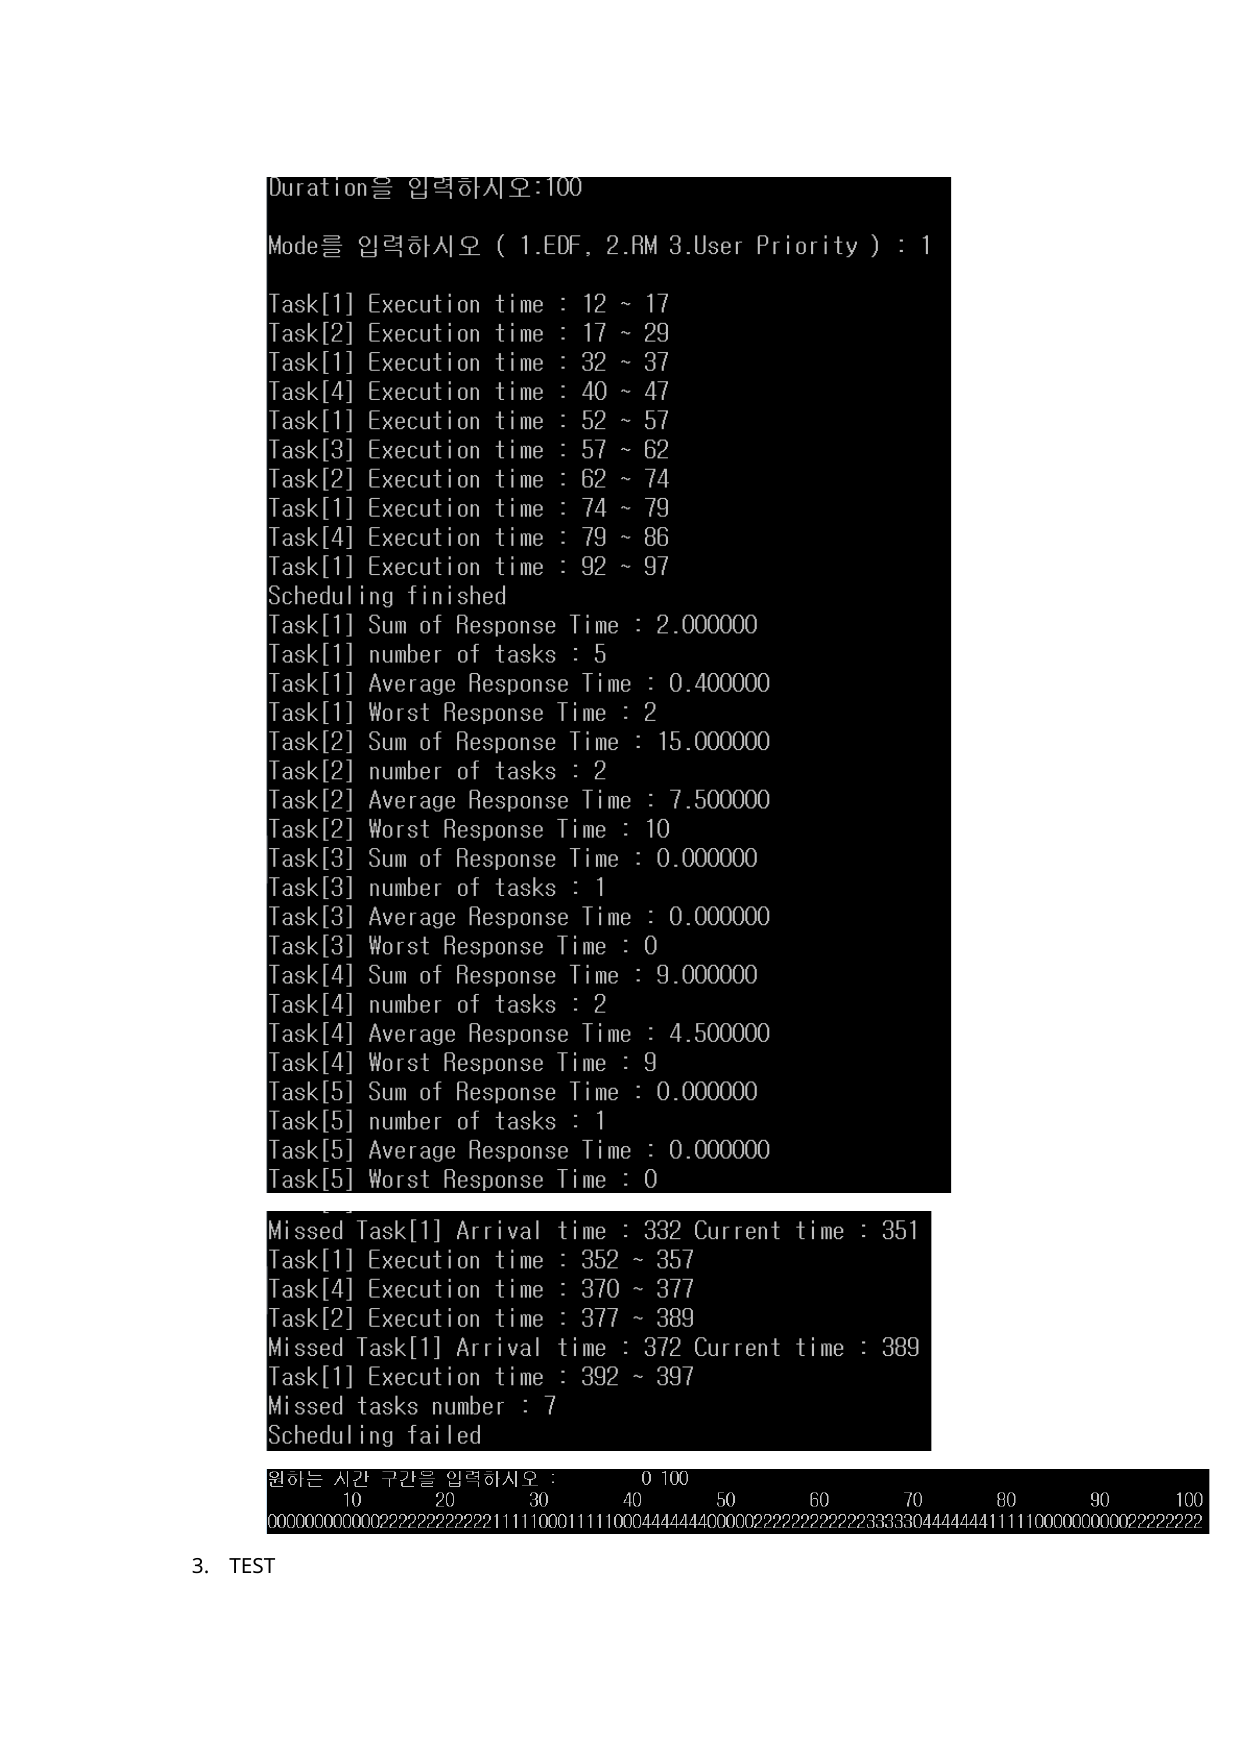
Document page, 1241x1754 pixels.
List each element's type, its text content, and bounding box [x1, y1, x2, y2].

picture [266, 177, 952, 1193]
list TEST [192, 1552, 1090, 1580]
picture [266, 1469, 1210, 1534]
picture [266, 1211, 932, 1451]
